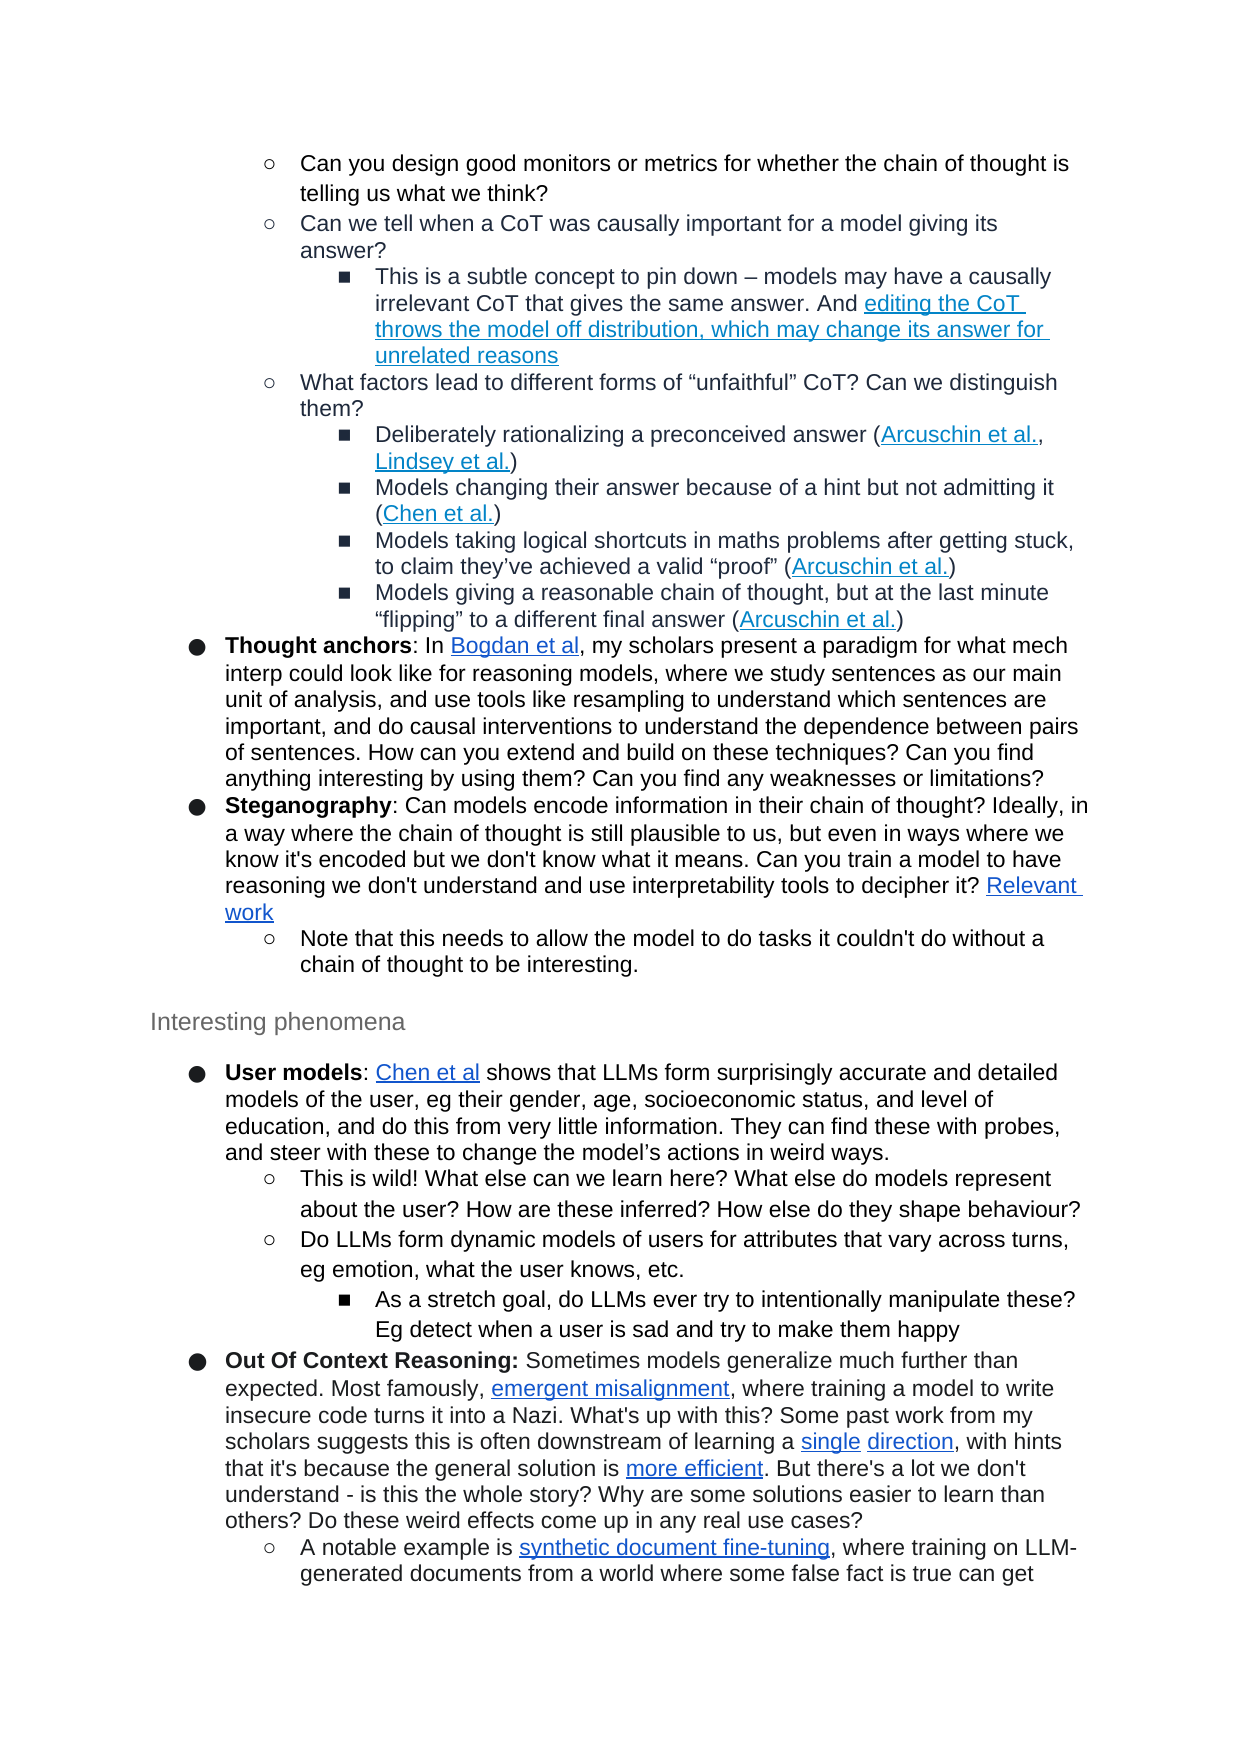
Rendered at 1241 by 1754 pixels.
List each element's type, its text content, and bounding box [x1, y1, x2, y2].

subtitle Interesting phenomena [150, 1007, 1090, 1036]
list This is a subtle concept to pin down – models may have a causally irrelevant CoT that gives the same answer. And editing the CoT throws the model off distribution, which may change its answer for unrelated reasons [337, 263, 1090, 368]
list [262, 1533, 1090, 1586]
list As a stretch goal, do LLMs ever try to intentionally manipulate these? Eg detect when a user is sad and try to make them happy [337, 1286, 1090, 1343]
list Note that this needs to allow the model to do tasks it couldn't do without a chain of thought to be interesting. [262, 925, 1090, 978]
list Deliberately rationalizing a preconceived answer (Arcuschin et al., Lindsey et al.) [337, 421, 1090, 474]
list Thought anchors: In Bogdan et al, my scholars present a paradigm for what mech interp could look like for reasoning models, where we study sentences as our main unit of analysis, and use tools like resampling to understand which sentences are important, and do causal interventions to understand the dependence between pairs of sentences. How can you extend and build on these techniques? Can you find anything interesting by using them? Can you find any weaknesses or limitations? [187, 632, 1090, 792]
list Can we tell when a CoT was causally important for a model giving its answer? [262, 210, 1090, 263]
list Models taking logical shortcuts in maths problems after getting stuck, to claim they’ve achieved a valid “proof” (Arcuschin et al.) [337, 527, 1090, 579]
list This is wild! What else can we learn here? What else do models represent about the user? How are these inferred? How else do they shape behaviour? [262, 1165, 1090, 1222]
list Do LLMs form dynamic models of users for attributes that vary across turns, eg emotion, what the user knows, etc. [262, 1226, 1090, 1282]
list Models changing their answer because of a hint but not admitting it (Chen et al.) [337, 474, 1090, 527]
list Can you design good monitors or metrics for whether the chain of thought is telling us what we think? [262, 150, 1090, 207]
list Models giving a reasonable chain of thought, but at the last minute “flipping” to a different final answer (Arcuschin et al.) [337, 579, 1090, 632]
list What factors lead to different forms of “unfaithful” CoT? Can we distinguish them? [262, 368, 1090, 421]
list Out Of Context Reasoning: Sometimes models generalize much further than expected. Most famously, emergent misalignment, where training a model to write insecure code turns it into a Nazi. What's up with this? Some past work from my scholars suggests this is often downstream of learning a single direction, with hints that it's because the general solution is more efficient. But there's a lot we don't understand - is this the whole story? Why are some solutions easier to learn than others? Do these weird effects come up in any real use cases? [187, 1347, 1090, 1533]
list User models: Chen et al shows that LLMs form surprisingly accurate and detailed models of the user, eg their gender, age, socioeconomic status, and level of education, and do this from very little information. They can find these with probes, and steer with these to change the model’s actions in weird ways. [187, 1058, 1090, 1165]
list Steganography: Can models encode information in their chain of thought? Ideally, in a way where the chain of thought is still plausible to us, but even in ways where we know it's encoded but we don't know what it means. Can you train a model to have reasoning we don't understand and use interpretability tools to decipher it? Relevant work [187, 792, 1090, 925]
